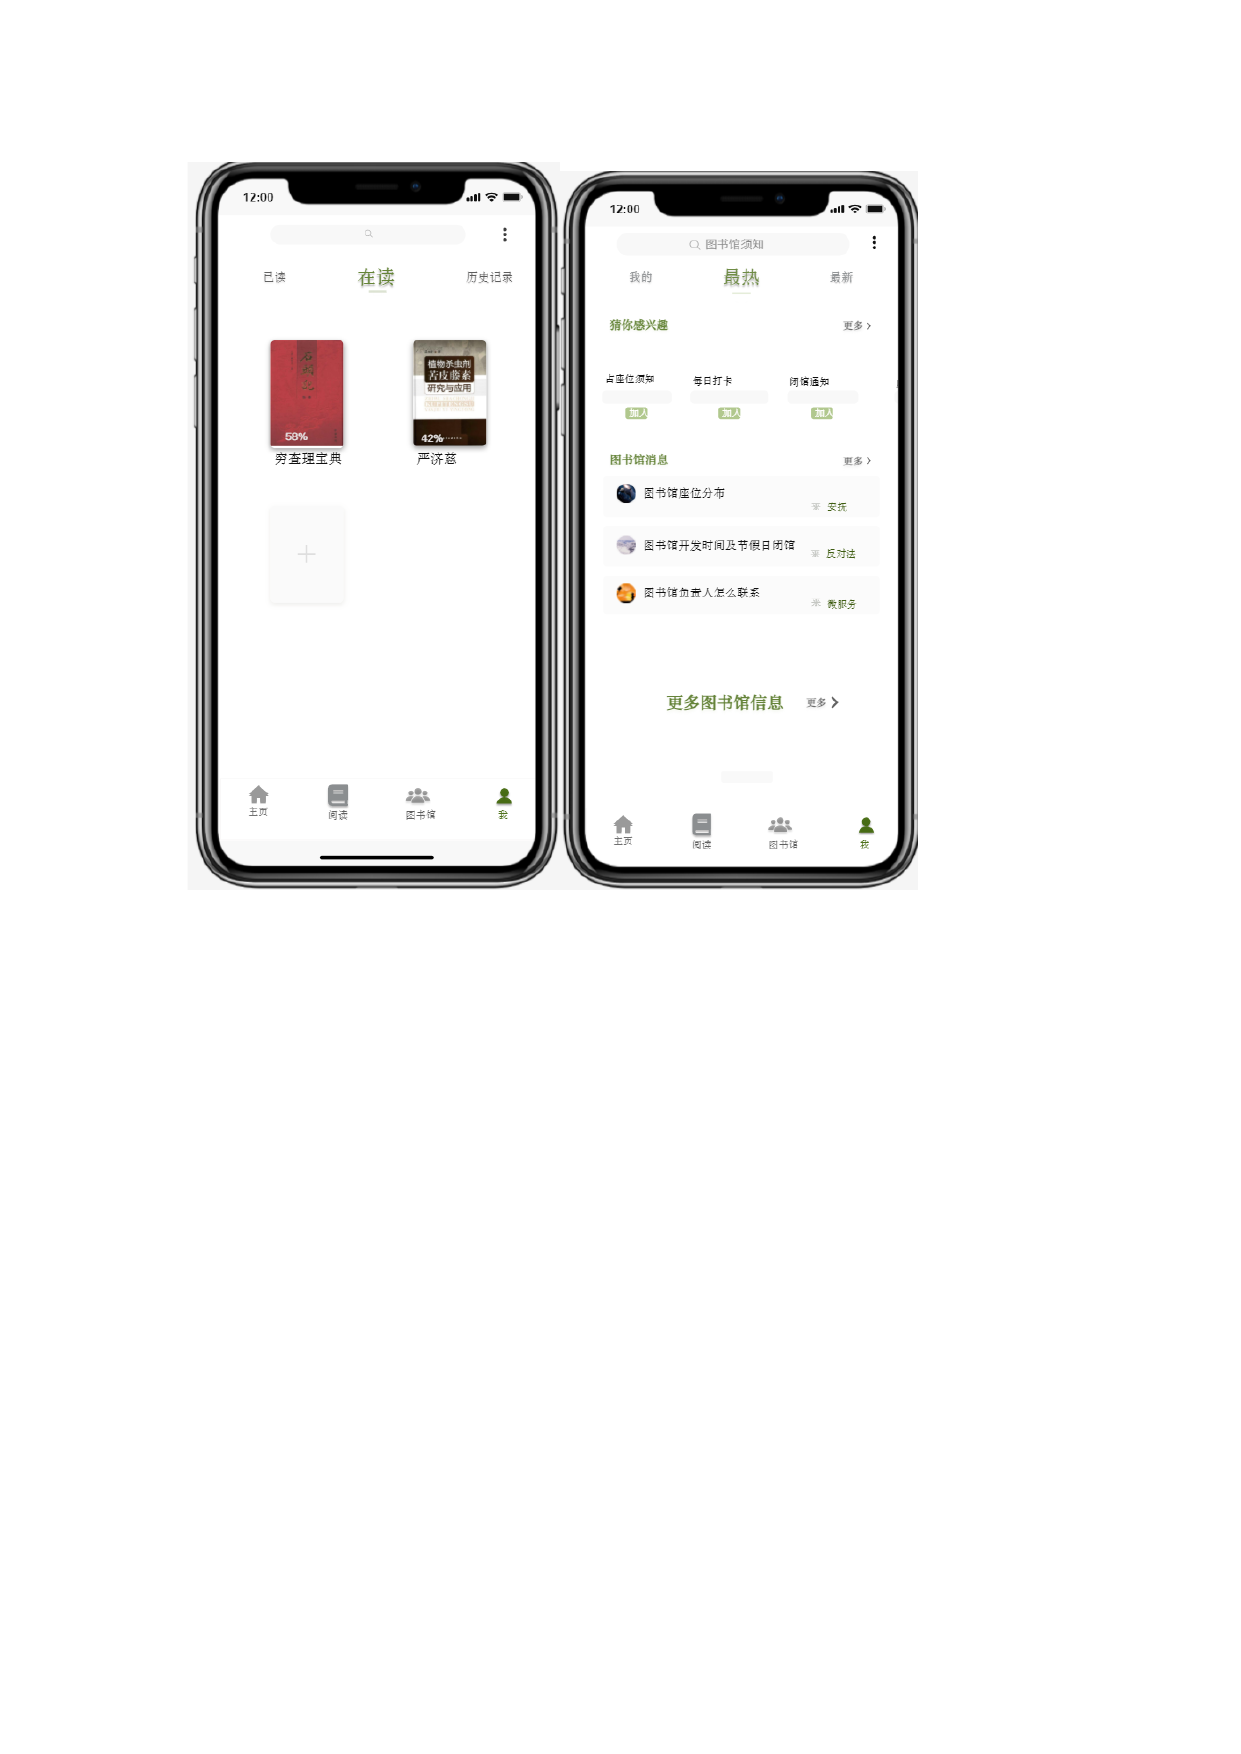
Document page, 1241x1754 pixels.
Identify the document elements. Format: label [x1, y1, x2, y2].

picture [187, 162, 918, 890]
